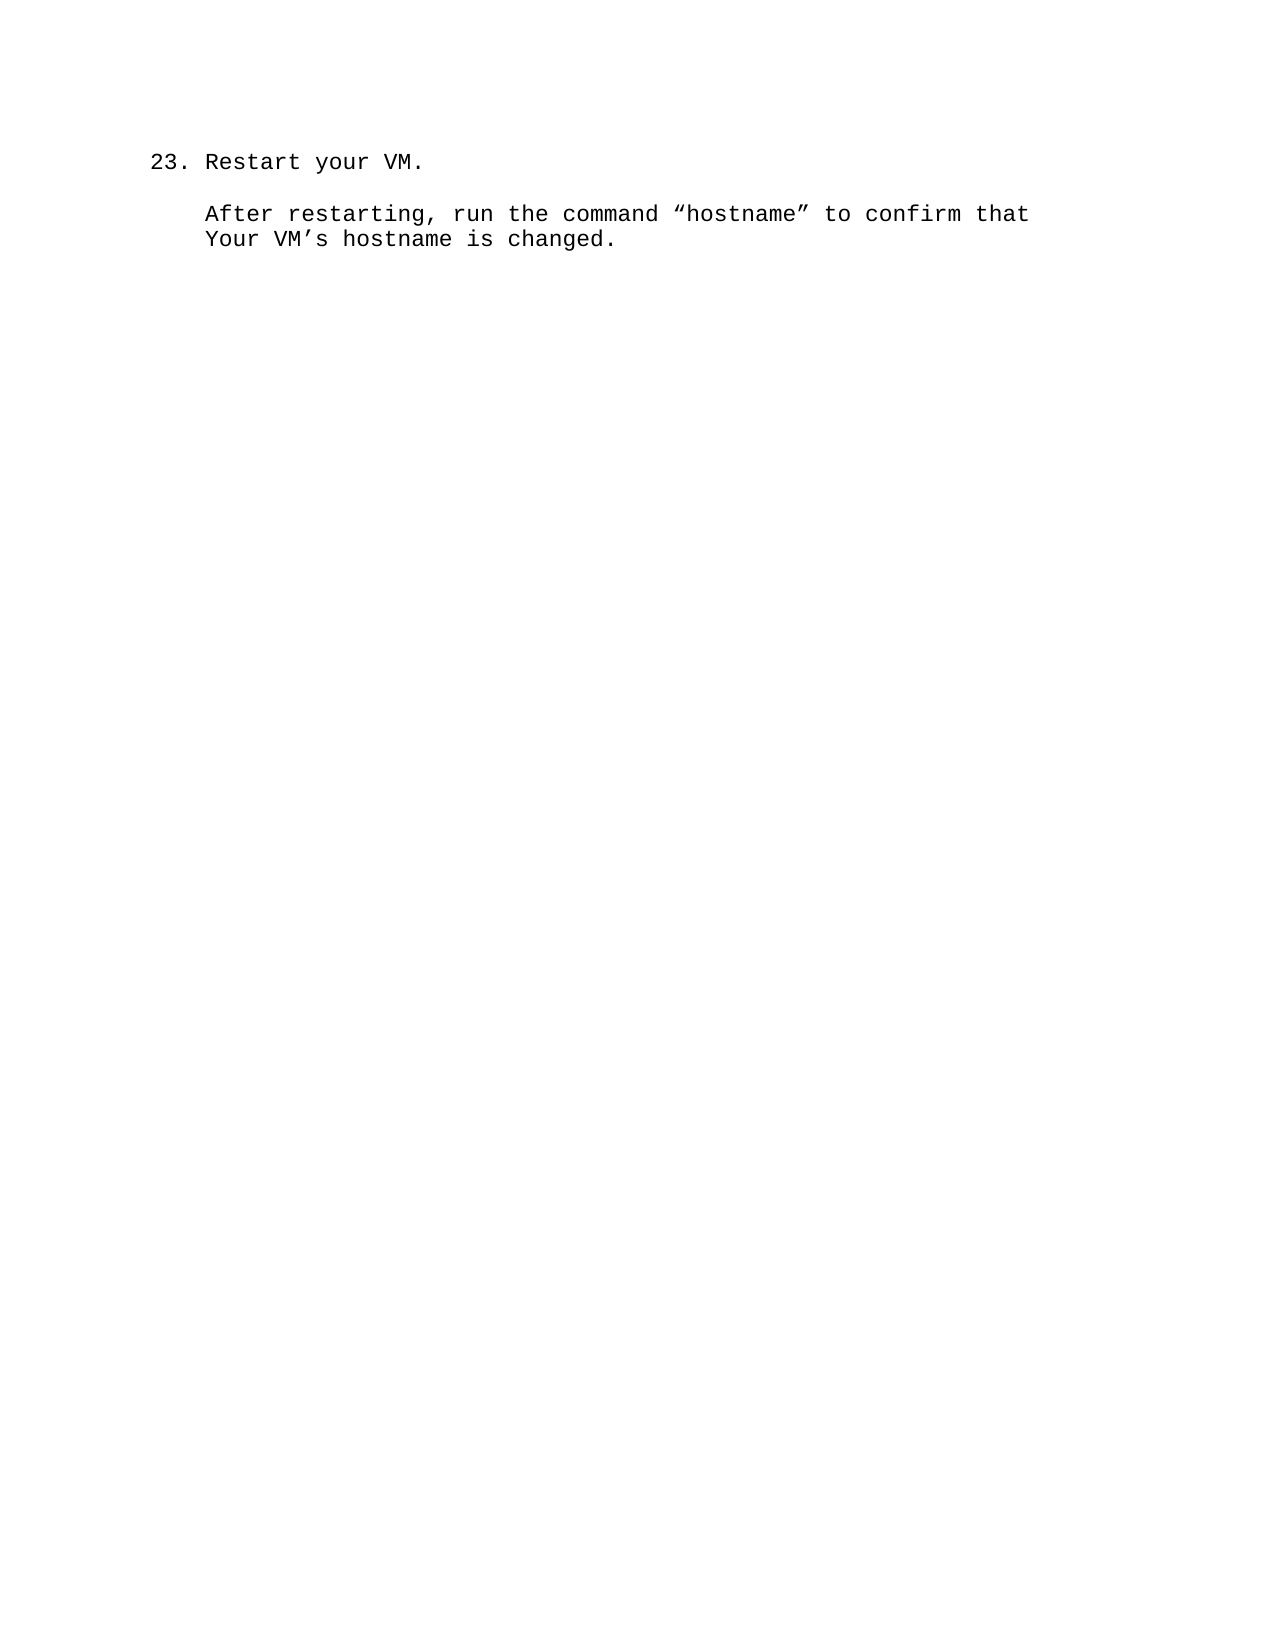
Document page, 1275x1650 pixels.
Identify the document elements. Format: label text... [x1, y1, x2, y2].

text Your VM’s hostname is changed. [150, 228, 1125, 254]
text After restarting, run the command “hostname” to confirm that [150, 202, 1125, 228]
text 23. Restart your VM. [150, 150, 1125, 176]
